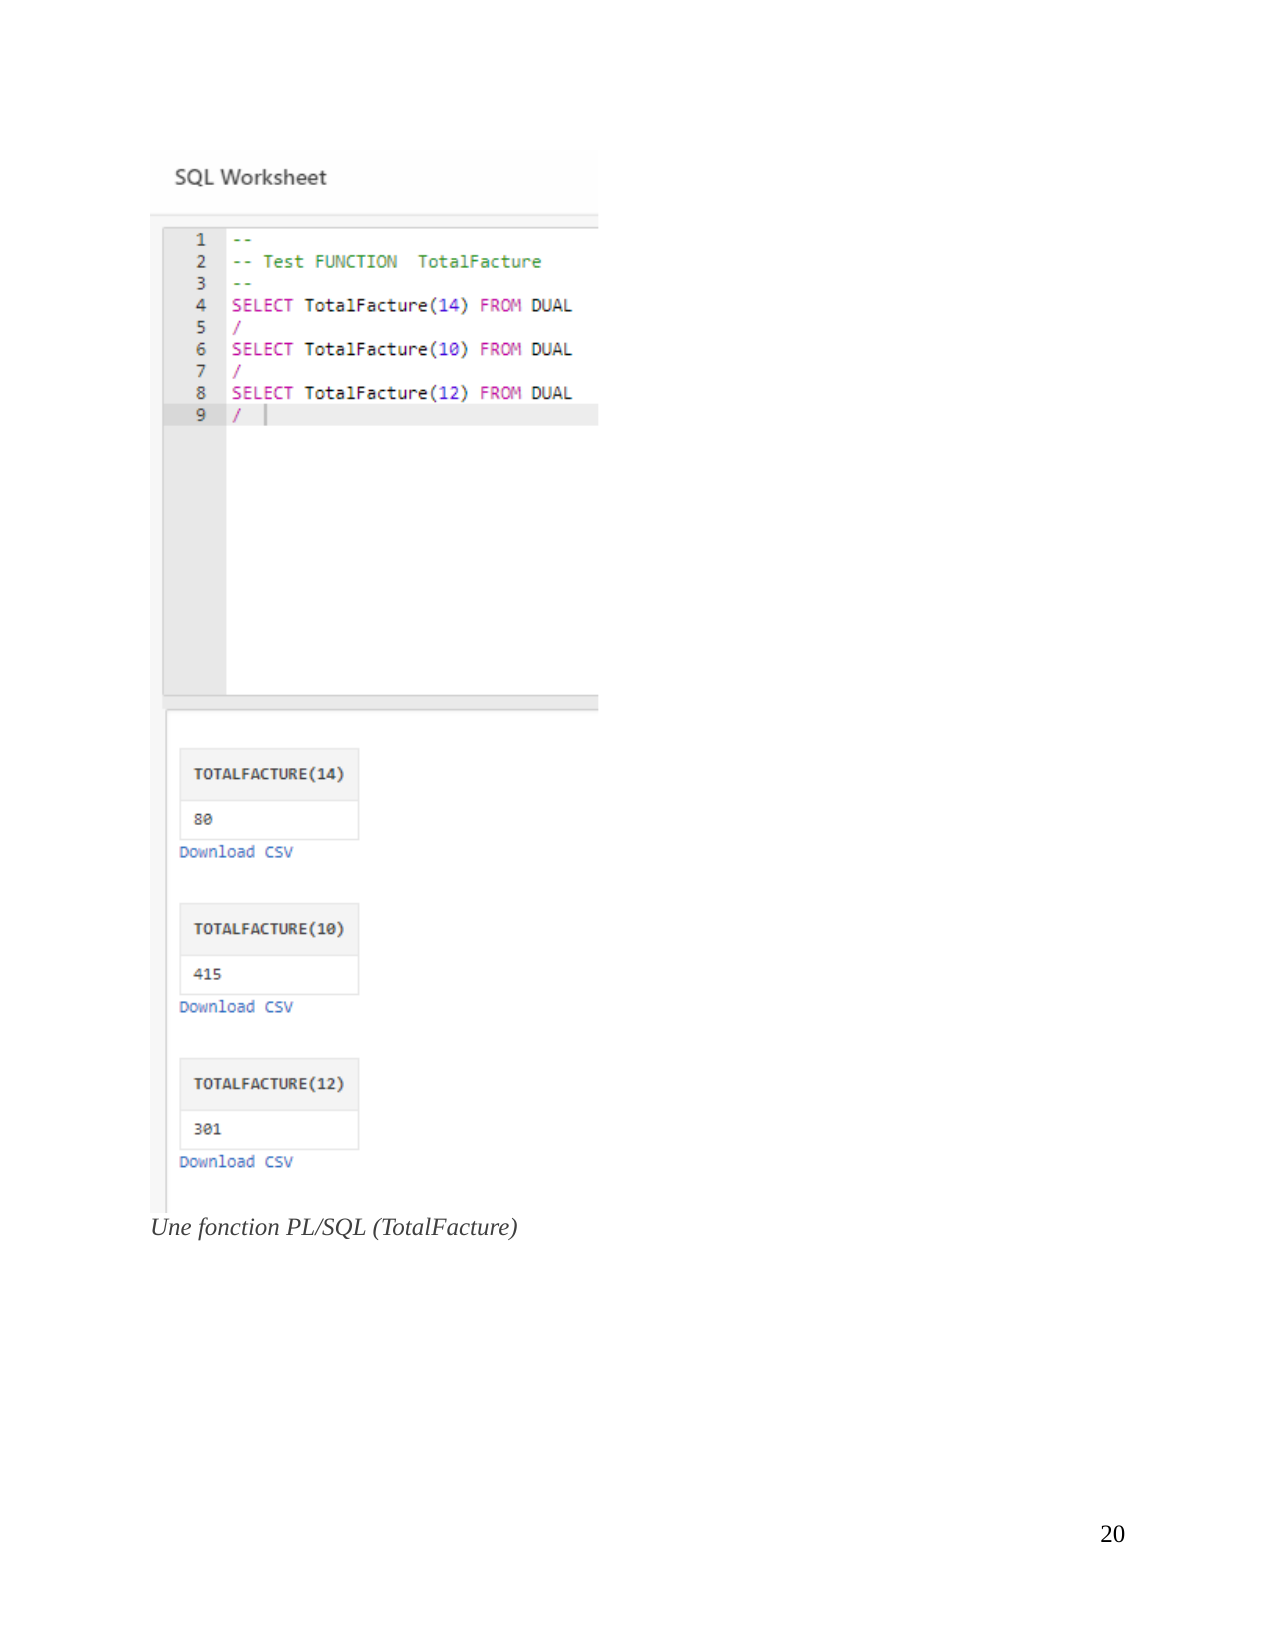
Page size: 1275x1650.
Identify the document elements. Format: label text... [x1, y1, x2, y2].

picture [150, 150, 599, 1213]
text Une fonction PL/SQL (TotalFacture) [150, 1212, 1125, 1241]
